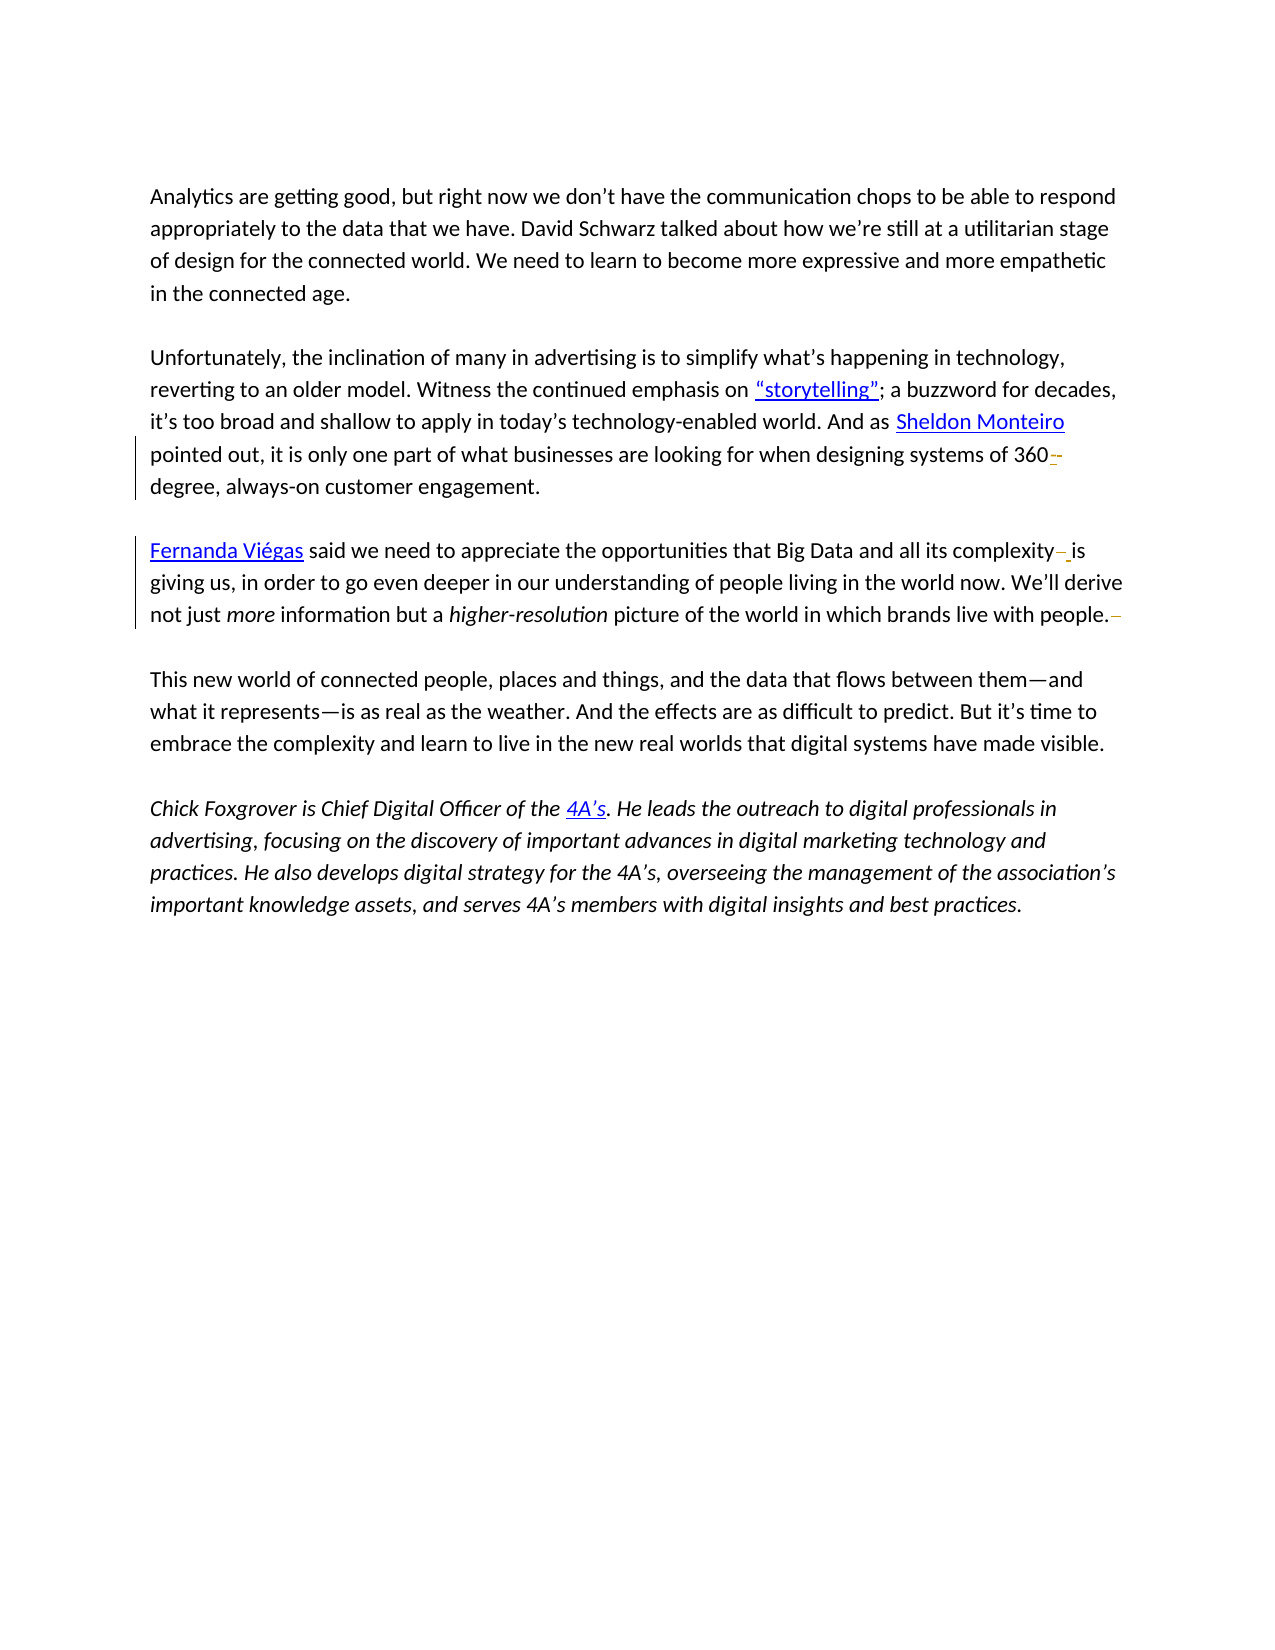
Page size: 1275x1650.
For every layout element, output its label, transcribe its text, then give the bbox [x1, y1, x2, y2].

text Chick Foxgrover is Chief Digital Officer of the 4A’s. He leads the outreach to digital professionals in advertising, focusing on the discovery of important advances in digital marketing technology and practices. He also develops digital strategy for the 4A’s, overseeing the management of the association’s important knowledge assets, and serves 4A’s members with digital insights and best practices. [150, 794, 1125, 918]
text This new world of connected people, places and things, and the data that flows between them—and what it represents—is as real as the weather. And the effects are as difficult to predict. But it’s time to embrace the complexity and learn to live in the new real worlds that digital systems have made visible. [150, 665, 1125, 757]
text Analytics are getting good, but right now we don’t have the communication chops to be able to respond appropriately to the data that we have. David Schwarz talked about how we’re still at a utilitarian stage of design for the connected world. We need to learn to become more expressive and more empathetic in the connected age. [150, 182, 1125, 307]
text Fernanda Viégas said we need to appreciate the opportunities that Big Data and all its complexityis giving us, in order to go even deeper in our understanding of people living in the world now. We’ll derivenot just more information but a higher-resolution picture of the world in which brands live with people. [150, 536, 1125, 629]
text Unfortunately, the inclination of many in advertising is to simplify what’s happening in technology, reverting to an older model. Witness the continued emphasis on “storytelling”; a buzzword for decades, it’s too broad and shallow to apply in today’s technology-enabled world. And as Sheldon Monteiro pointed out, it is only one part of what businesses are looking for when designing systems of 360degree, always-on customer engagement. [150, 343, 1125, 500]
